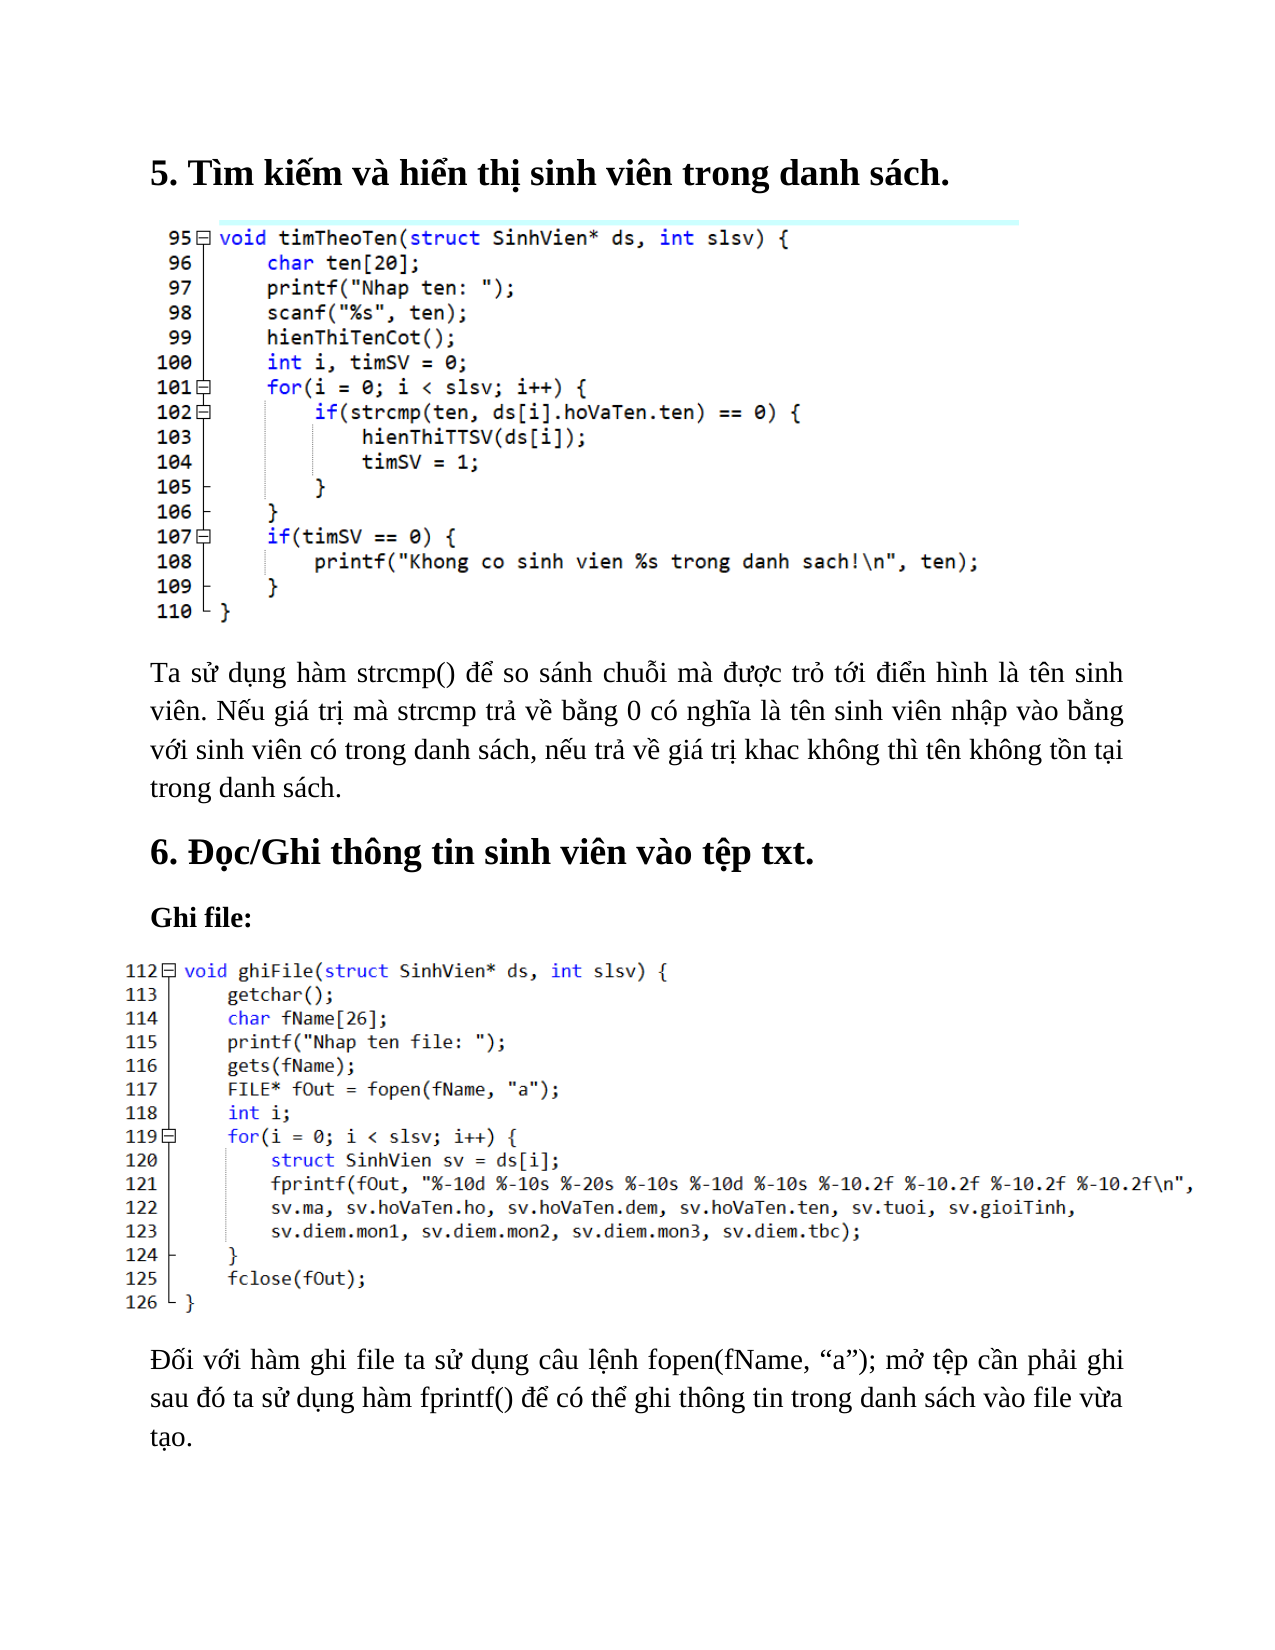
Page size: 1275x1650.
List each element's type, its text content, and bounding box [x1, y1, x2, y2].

list Tìm kiếm và hiển thị sinh viên trong danh sách. [150, 150, 1125, 193]
text Đối với hàm ghi file ta sử dụng câu lệnh fopen(fName, “a”); mở tệp cần phải ghi sau đó ta sử dụng hàm fprintf() để có thể ghi thông tin trong danh sách vào file vừa tạo. [150, 1342, 1125, 1452]
list Đọc/Ghi thông tin sinh viên vào tệp txt. [150, 830, 1125, 873]
text Ghi file: [150, 900, 1125, 934]
text Ta sử dụng hàm strcmp() để so sánh chuỗi mà được trỏ tới điển hình là tên sinh viên. Nếu giá trị mà strcmp trả về bằng 0 có nghĩa là tên sinh viên nhập vào bằng với sinh viên có trong danh sách, nếu trả về giá trị khac không thì tên không tồn tại trong danh sách. [150, 655, 1125, 804]
picture [121, 959, 1205, 1316]
picture [150, 220, 1019, 629]
